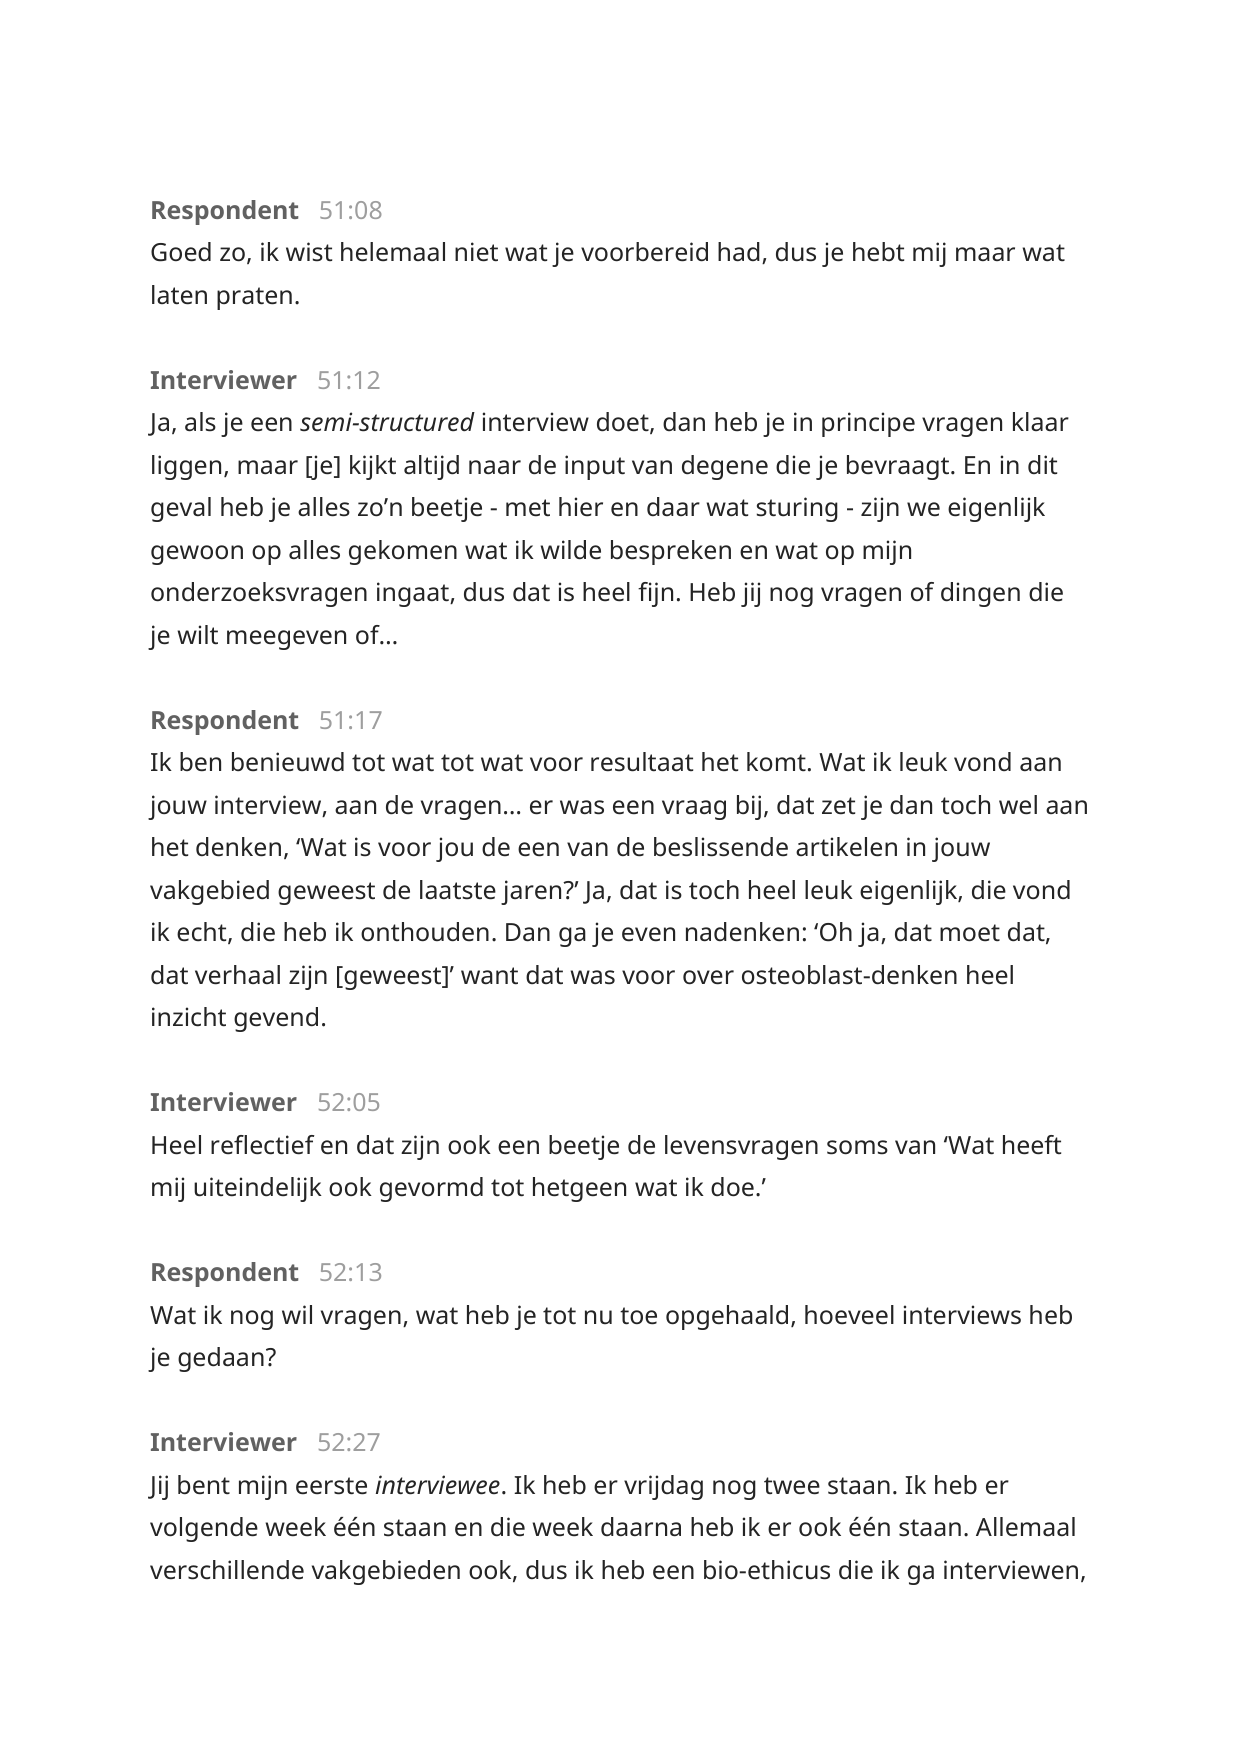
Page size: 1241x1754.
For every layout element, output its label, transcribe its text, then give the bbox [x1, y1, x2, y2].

text Interviewer 51:12 Ja, als je een semi-structured interview doet, dan heb je in principe vragen klaar liggen, maar [je] kijkt altijd naar de input van degene die je bevraagt. En in dit geval heb je alles zo’n beetje - met hier en daar wat sturing - zijn we eigenlijk gewoon op alles gekomen wat ik wilde bespreken en wat op mijn onderzoeksvragen ingaat, dus dat is heel fijn. Heb jij nog vragen of dingen die je wilt meegeven of… [150, 320, 1090, 652]
text Respondent 52:13 Wat ik nog wil vragen, wat heb je tot nu toe opgehaald, hoeveel interviews heb je gedaan? [150, 1212, 1090, 1374]
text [150, 1382, 1090, 1587]
text Respondent 51:17 Ik ben benieuwd tot wat tot wat voor resultaat het komt. Wat ik leuk vond aan jouw interview, aan de vragen… er was een vraag bij, dat zet je dan toch wel aan het denken, ‘Wat is voor jou de een van de beslissende artikelen in jouw vakgebied geweest de laatste jaren?’ Ja, dat is toch heel leuk eigenlijk, die vond ik echt, die heb ik onthouden. Dan ga je even nadenken: ‘Oh ja, dat moet dat, dat verhaal zijn [geweest]’ want dat was voor over osteoblast-denken heel inzicht gevend. [150, 660, 1090, 1034]
text Respondent 51:08 Goed zo, ik wist helemaal niet wat je voorbereid had, dus je hebt mij maar wat laten praten. [150, 150, 1090, 312]
text Interviewer 52:05 Heel reflectief en dat zijn ook een beetje de levensvragen soms van ‘Wat heeft mij uiteindelijk ook gevormd tot hetgeen wat ik doe.’ [150, 1042, 1090, 1204]
